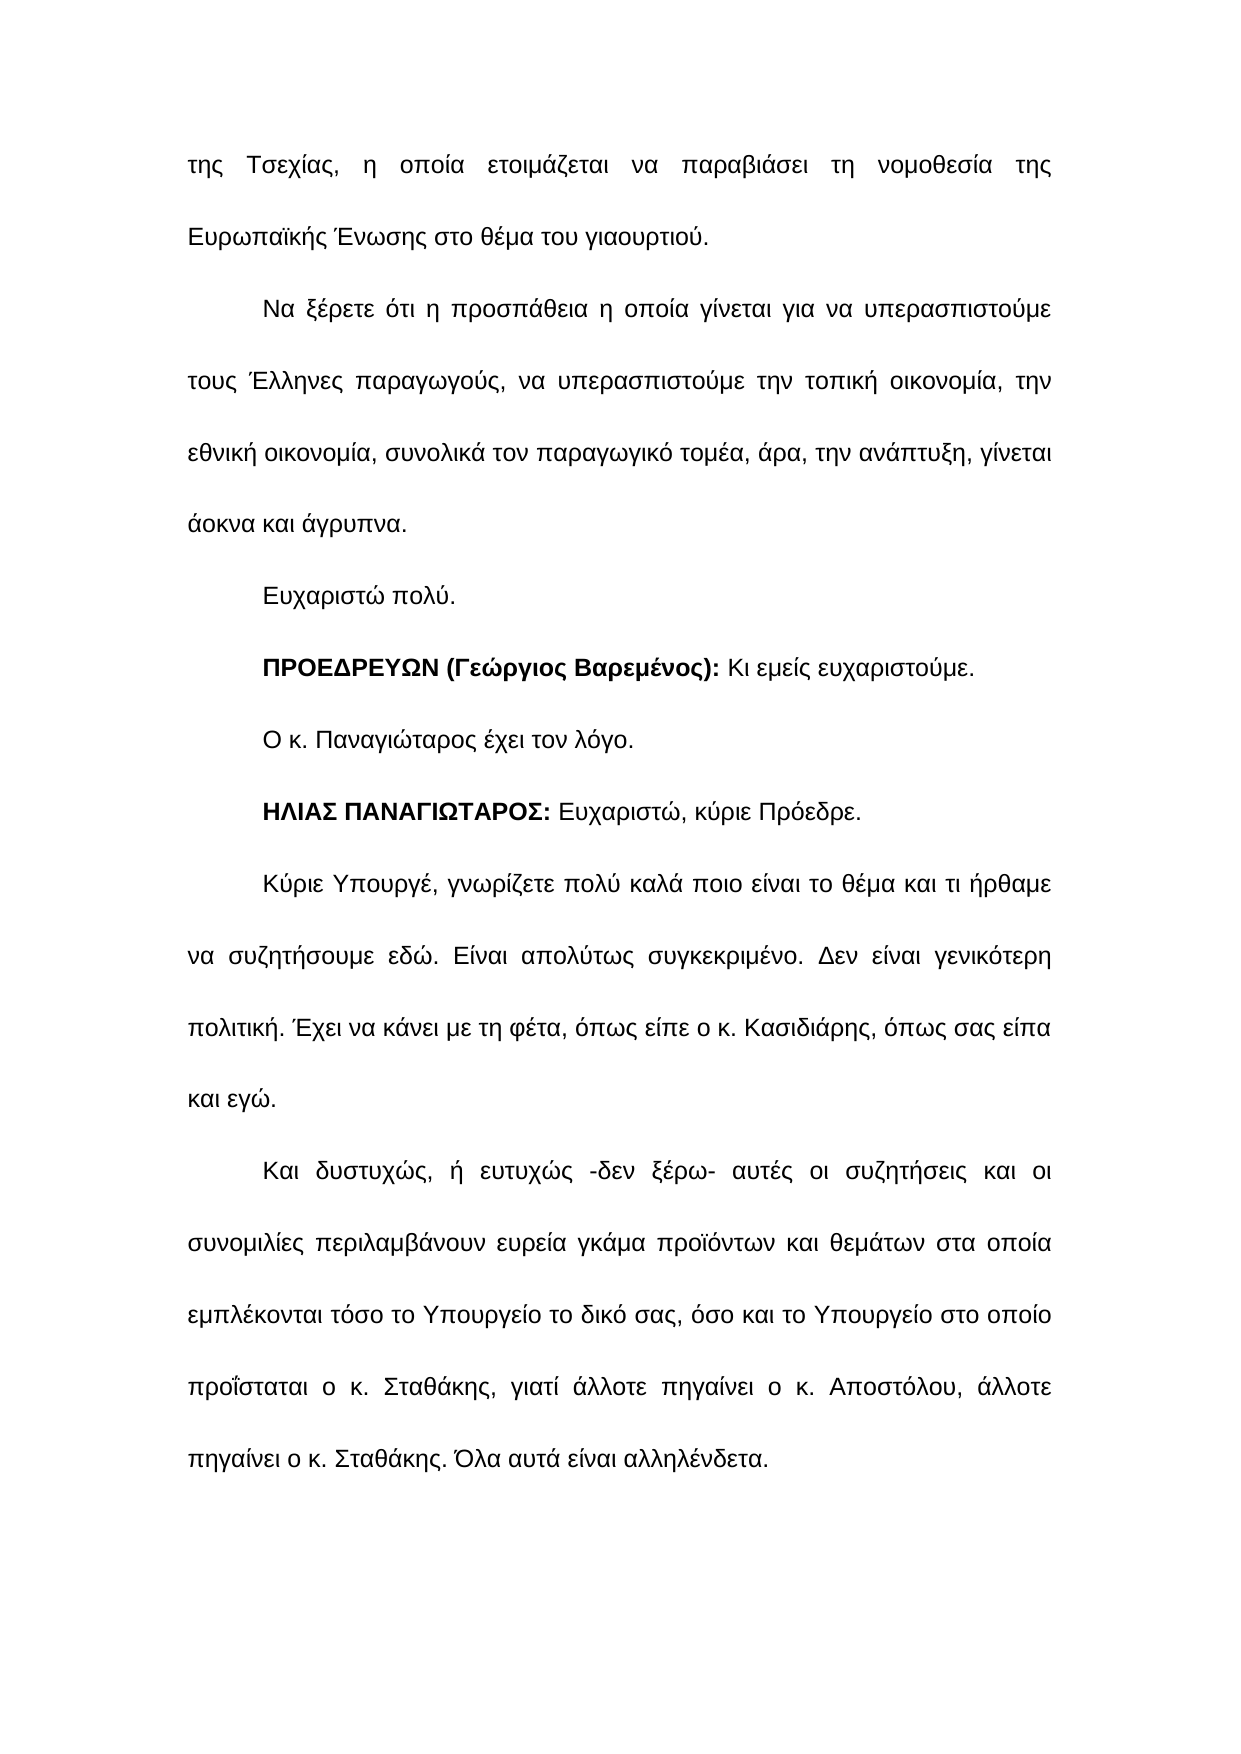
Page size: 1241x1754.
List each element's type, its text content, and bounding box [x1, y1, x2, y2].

text Να ξέρετε ότι η προσπάθεια η οποία γίνεται για να υπερασπιστούμε τους Έλληνες παραγωγούς, να υπερασπιστούμε την τοπική οικονομία, την εθνική οικονομία, συνολικά τον παραγωγικό τομέα, άρα, την ανάπτυξη, γίνεται άοκνα και άγρυπνα. [187, 294, 1053, 538]
text ΠΡΟΕΔΡΕΥΩΝ (Γεώργιος Βαρεμένος): Κι εμείς ευχαριστούμε. [187, 653, 1053, 682]
text ΗΛΙΑΣ ΠΑΝΑΓΙΩΤΑΡΟΣ: Ευχαριστώ, κύριε Πρόεδρε. [187, 797, 1053, 826]
text Και δυστυχώς, ή ευτυχώς -δεν ξέρω- αυτές οι συζητήσεις και οι συνομιλίες περιλαμβάνουν ευρεία γκάμα προϊόντων και θεμάτων στα οποία εμπλέκονται τόσο το Υπουργείο το δικό σας, όσο και το Υπουργείο στο οποίο προΐσταται ο κ. Σταθάκης, γιατί άλλοτε πηγαίνει ο κ. Αποστόλου, άλλοτε πηγαίνει ο κ. Σταθάκης. Όλα αυτά είναι αλληλένδετα. [187, 1156, 1053, 1472]
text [187, 150, 1053, 251]
text Ο κ. Παναγιώταρος έχει τον λόγο. [187, 725, 1053, 754]
text Κύριε Υπουργέ, γνωρίζετε πολύ καλά ποιο είναι το θέμα και τι ήρθαμε να συζητήσουμε εδώ. Είναι απολύτως συγκεκριμένο. Δεν είναι γενικότερη πολιτική. Έχει να κάνει με τη φέτα, όπως είπε ο κ. Κασιδιάρης, όπως σας είπα και εγώ. [187, 869, 1053, 1113]
text Ευχαριστώ πολύ. [187, 581, 1053, 610]
